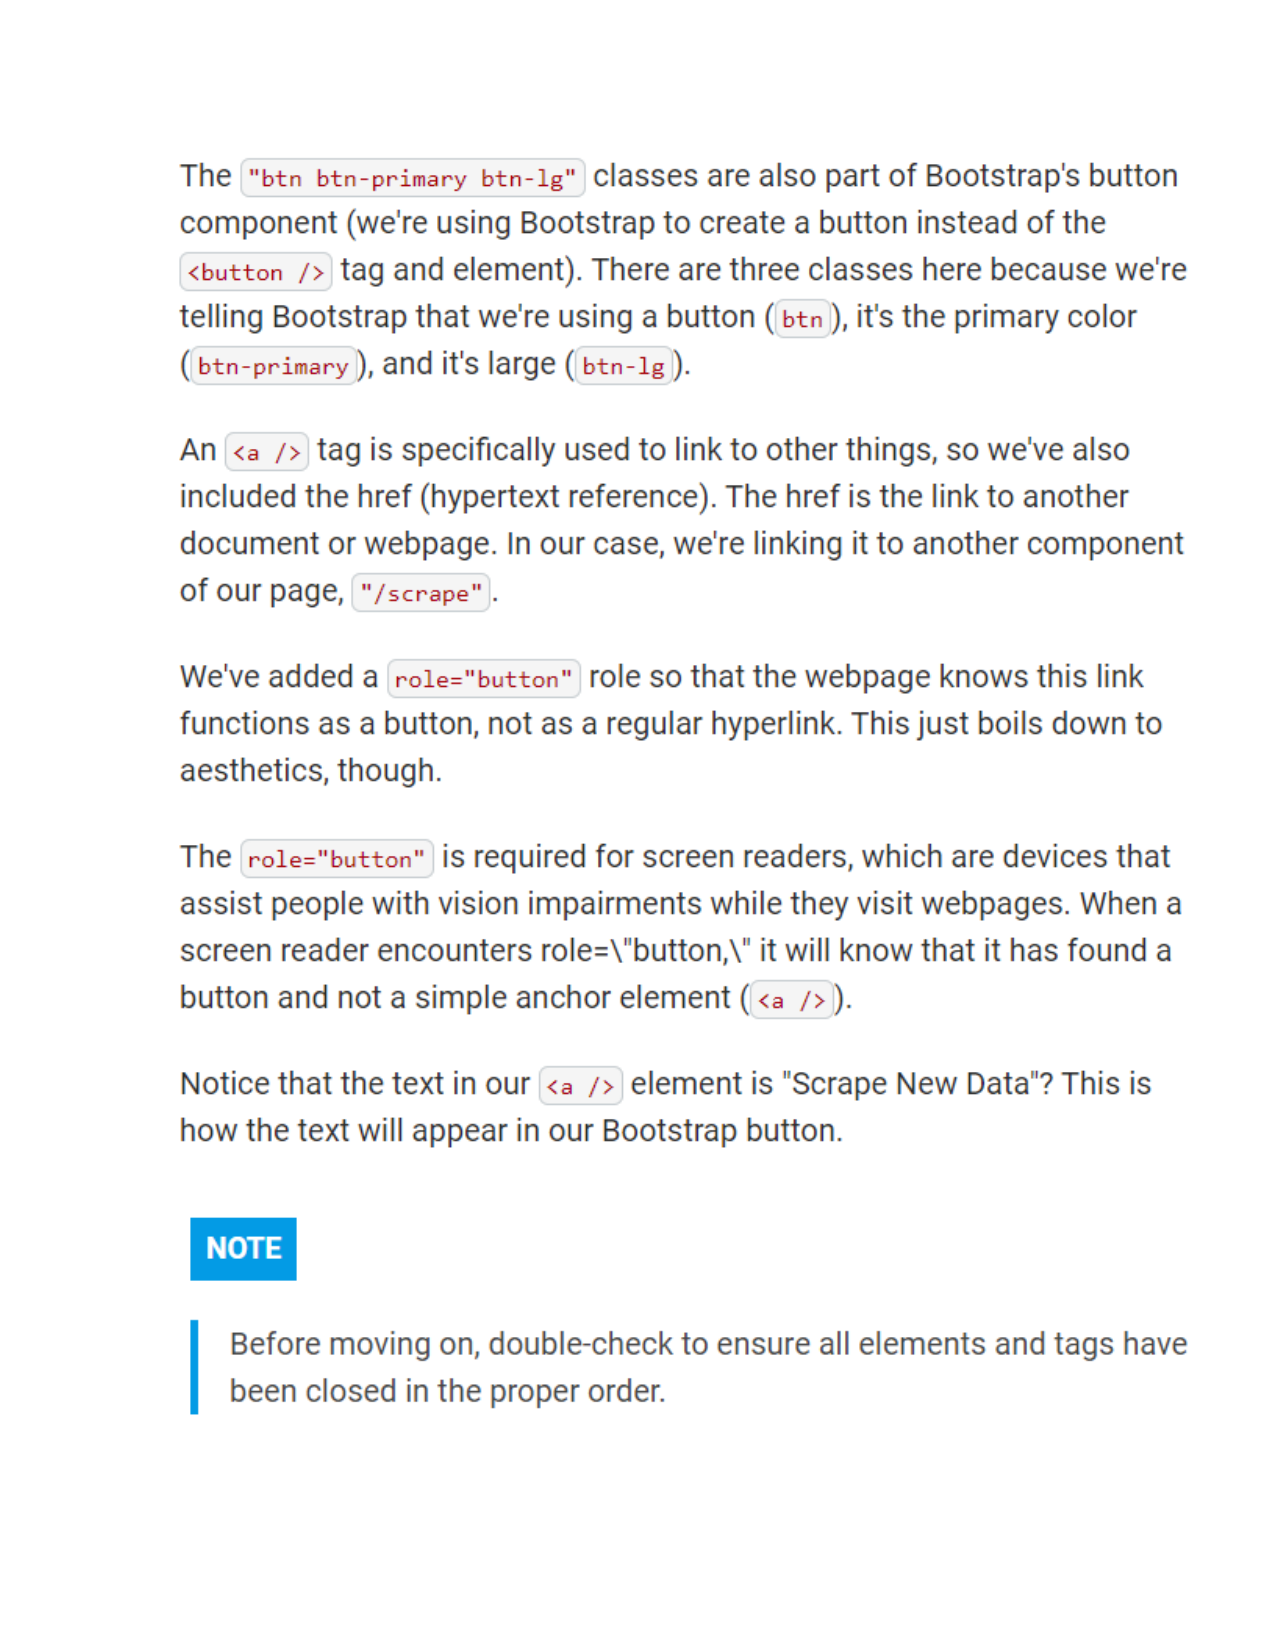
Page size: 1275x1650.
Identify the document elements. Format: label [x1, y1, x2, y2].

picture [150, 1197, 1263, 1432]
picture [150, 150, 1194, 1179]
